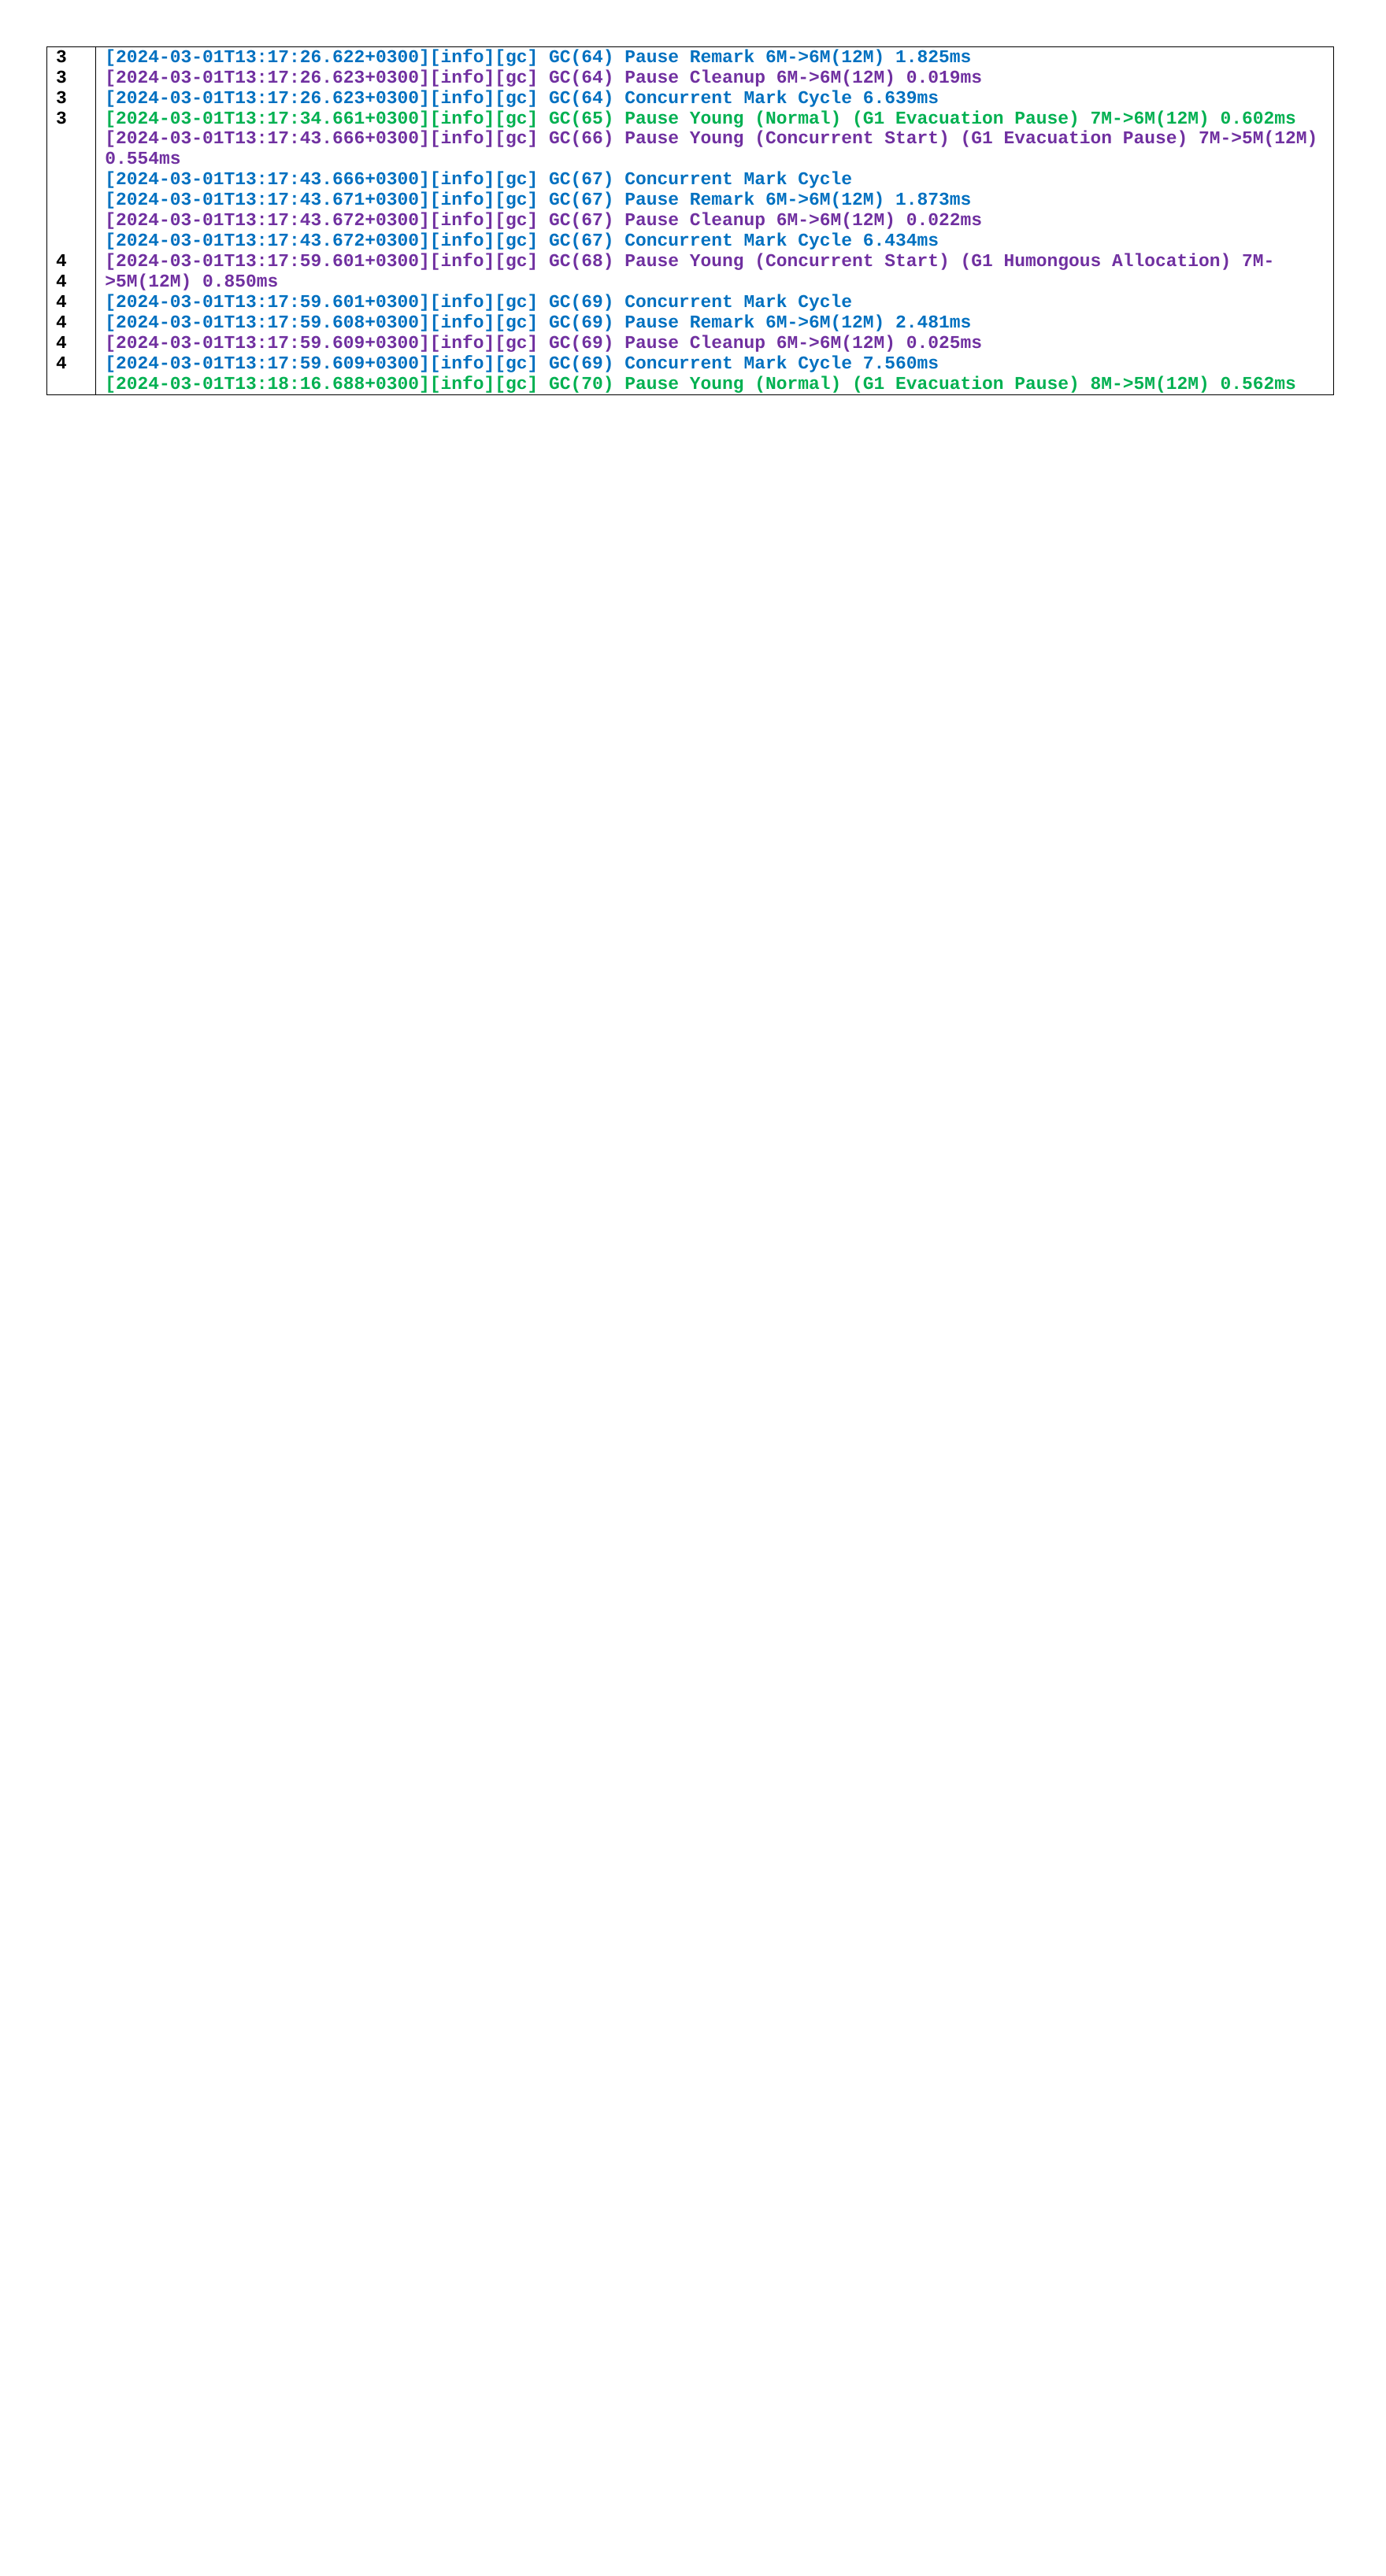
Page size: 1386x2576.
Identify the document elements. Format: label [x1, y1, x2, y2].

table_header [96, 47, 1333, 394]
table_header [47, 47, 95, 394]
